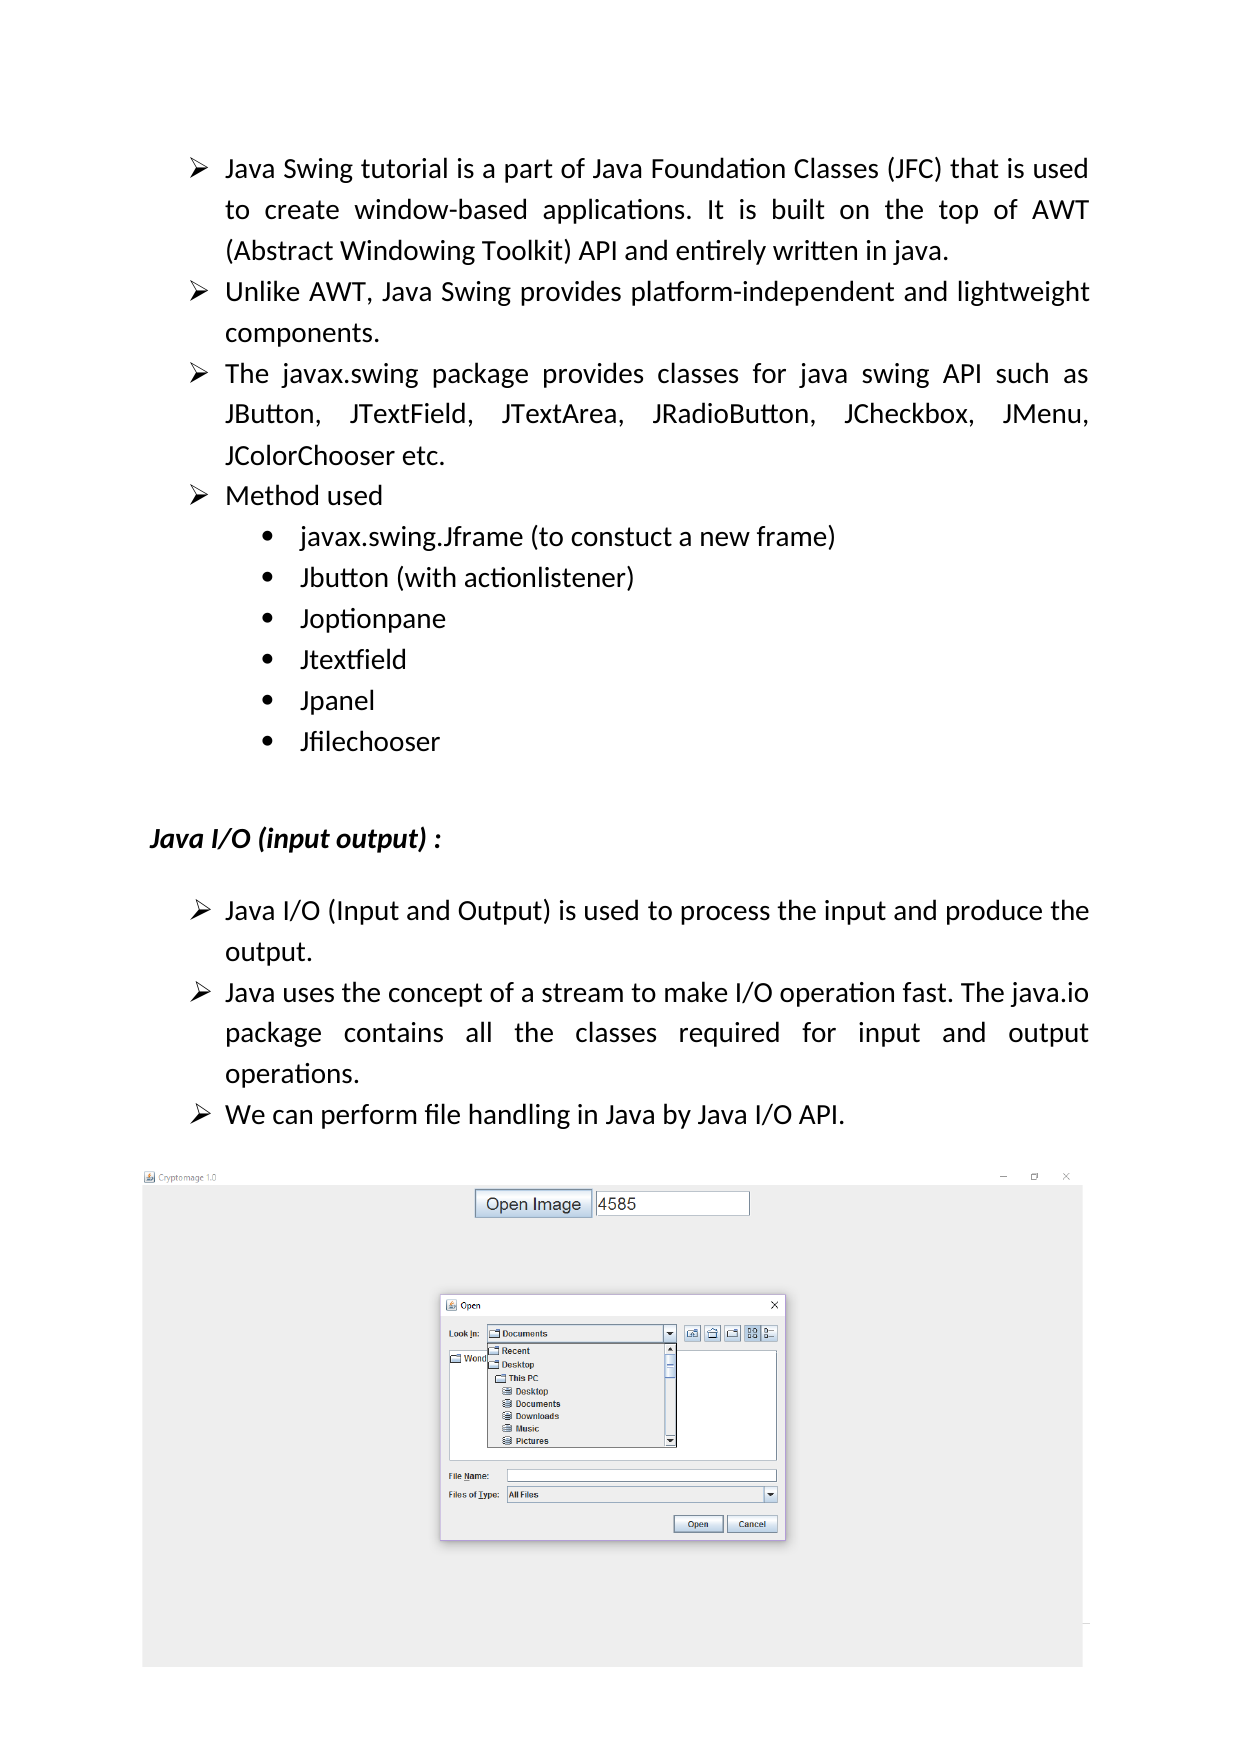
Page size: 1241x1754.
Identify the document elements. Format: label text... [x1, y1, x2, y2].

list Jpanel [262, 682, 1090, 718]
list The javax.swing package provides classes for java swing API such as JButton, JTextField, JTextArea, JRadioButton, JCheckbox, JMenu, JColorChooser etc. [187, 355, 1090, 472]
picture [142, 1169, 1083, 1666]
list Method used [187, 477, 1090, 513]
list Java Swing tutorial is a part of Java Foundation Classes (JFC) that is used to create window-based applications. It is built on the top of AWT (Abstract Windowing Toolkit) API and entirely written in java. [187, 150, 1090, 267]
list Jbutton (with actionlistener) [262, 559, 1090, 595]
list Unlike AWT, Java Swing provides platform-independent and lightweight components. [187, 273, 1090, 349]
list Java I/O (Input and Output) is used to process the input and produce the output. [187, 892, 1090, 968]
list Jfilechooser [262, 723, 1090, 759]
list javax.swing.Jframe (to constuct a new frame) [262, 518, 1090, 554]
list We can perform file handling in Java by Java I/O API. [187, 1096, 1090, 1132]
list Java uses the concept of a stream to make I/O operation fast. The java.io package contains all the classes required for input and output operations. [187, 974, 1090, 1091]
text Java I/O (input output) : [150, 821, 1090, 856]
list Joptionpane [262, 600, 1090, 636]
list Jtextfield [262, 641, 1090, 677]
